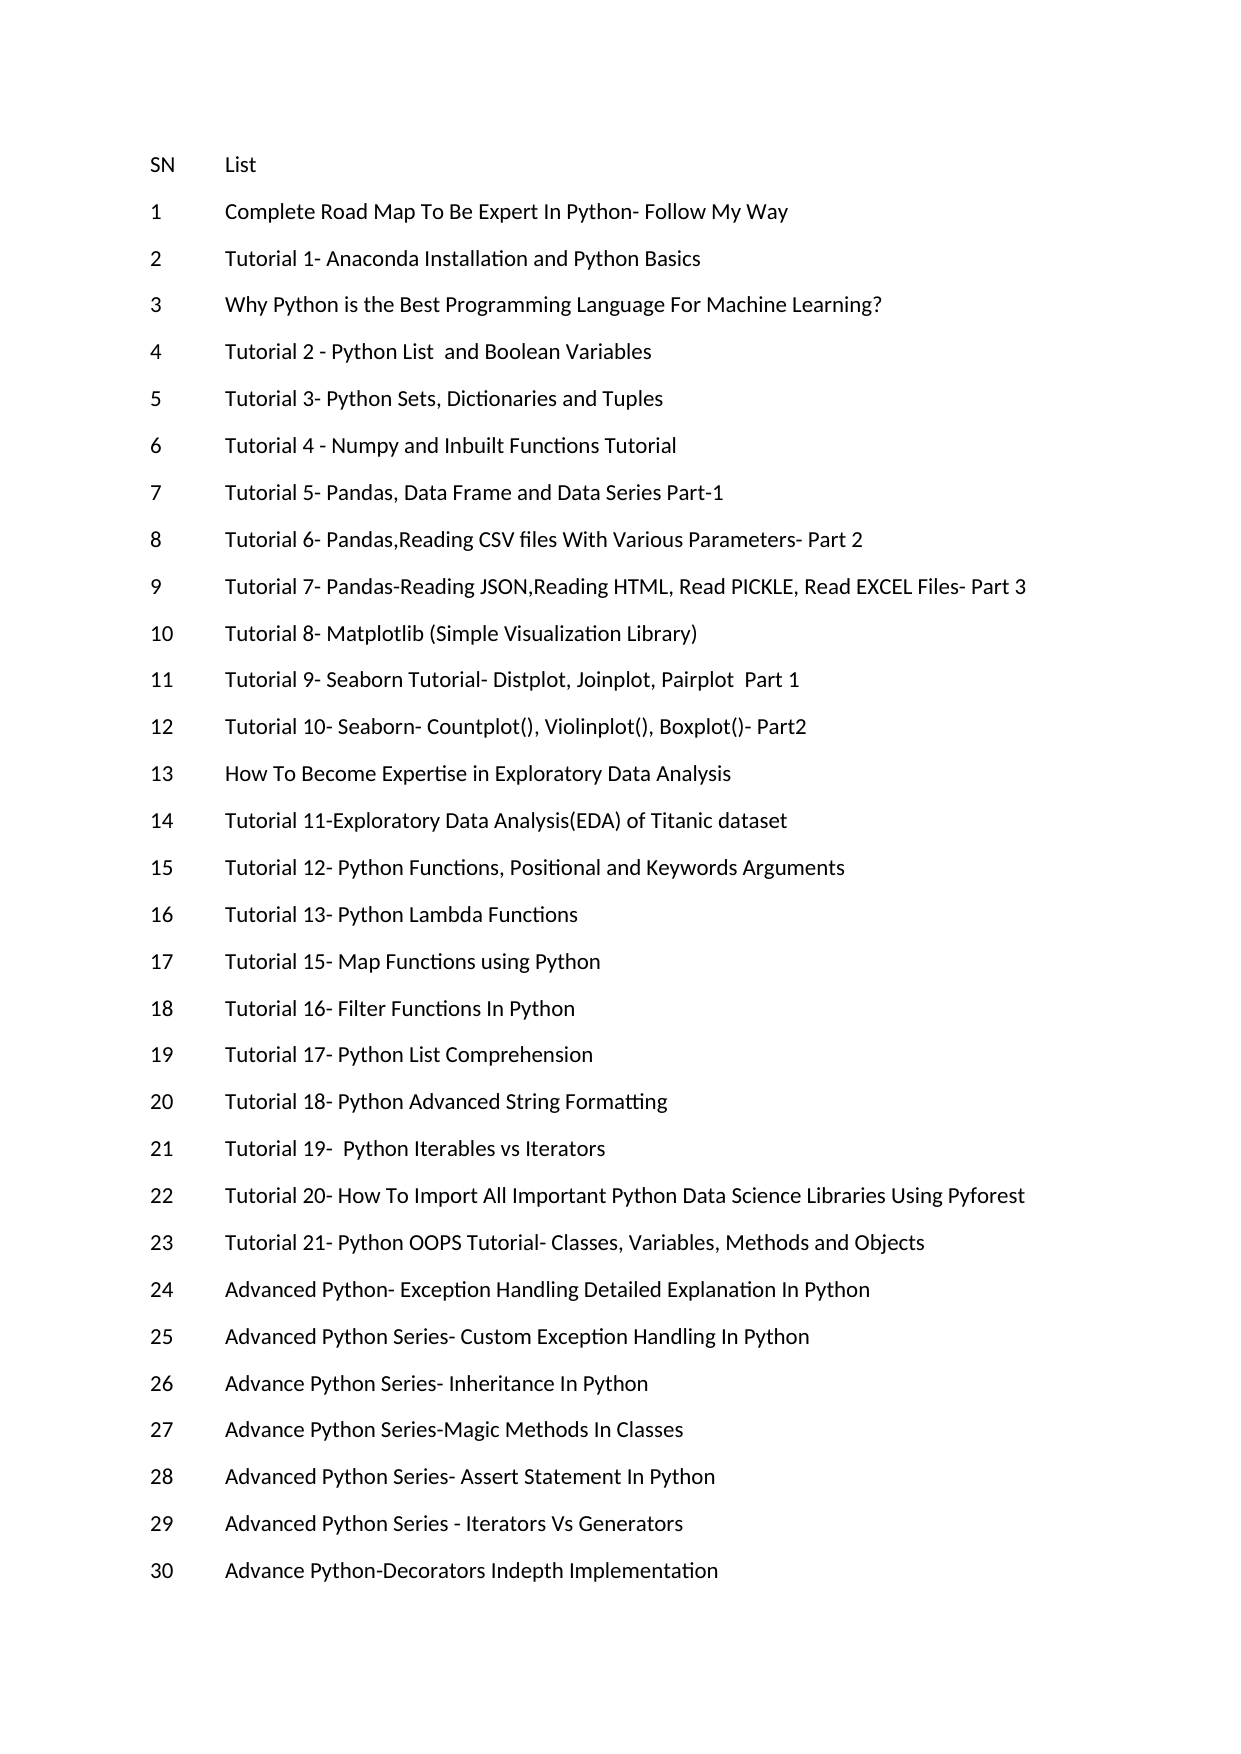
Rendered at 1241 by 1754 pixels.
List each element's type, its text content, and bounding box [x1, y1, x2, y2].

text 21 Tutorial 19- Python Iterables vs Iterators [150, 1134, 1090, 1162]
text 7 Tutorial 5- Pandas, Data Frame and Data Series Part-1 [150, 478, 1090, 506]
text 1 Complete Road Map To Be Expert In Python- Follow My Way [150, 197, 1090, 225]
text 28 Advanced Python Series- Assert Statement In Python [150, 1462, 1090, 1491]
text 5 Tutorial 3- Python Sets, Dictionaries and Tuples [150, 384, 1090, 412]
text 18 Tutorial 16- Filter Functions In Python [150, 994, 1090, 1022]
text 12 Tutorial 10- Seaborn- Countplot(), Violinplot(), Boxplot()- Part2 [150, 712, 1090, 741]
text 6 Tutorial 4 - Numpy and Inbuilt Functions Tutorial [150, 431, 1090, 459]
text 4 Tutorial 2 - Python List and Boolean Variables [150, 337, 1090, 366]
text 23 Tutorial 21- Python OOPS Tutorial- Classes, Variables, Methods and Objects [150, 1228, 1090, 1256]
text 10 Tutorial 8- Matplotlib (Simple Visualization Library) [150, 619, 1090, 647]
text SN List [150, 150, 1090, 178]
text 22 Tutorial 20- How To Import All Important Python Data Science Libraries Using Pyforest [150, 1181, 1090, 1209]
text 8 Tutorial 6- Pandas,Reading CSV files With Various Parameters- Part 2 [150, 525, 1090, 553]
text 17 Tutorial 15- Map Functions using Python [150, 947, 1090, 975]
text 16 Tutorial 13- Python Lambda Functions [150, 900, 1090, 928]
text 24 Advanced Python- Exception Handling Detailed Explanation In Python [150, 1275, 1090, 1303]
text 14 Tutorial 11-Exploratory Data Analysis(EDA) of Titanic dataset [150, 806, 1090, 834]
text 15 Tutorial 12- Python Functions, Positional and Keywords Arguments [150, 853, 1090, 881]
text 25 Advanced Python Series- Custom Exception Handling In Python [150, 1322, 1090, 1350]
text 3 Why Python is the Best Programming Language For Machine Learning? [150, 291, 1090, 319]
text 13 How To Become Expertise in Exploratory Data Analysis [150, 759, 1090, 787]
text 20 Tutorial 18- Python Advanced String Formatting [150, 1087, 1090, 1116]
text 11 Tutorial 9- Seaborn Tutorial- Distplot, Joinplot, Pairplot Part 1 [150, 666, 1090, 694]
text 2 Tutorial 1- Anaconda Installation and Python Basics [150, 244, 1090, 272]
text 30 Advance Python-Decorators Indepth Implementation [150, 1556, 1090, 1584]
text 29 Advanced Python Series - Iterators Vs Generators [150, 1509, 1090, 1537]
text 19 Tutorial 17- Python List Comprehension [150, 1041, 1090, 1069]
text 9 Tutorial 7- Pandas-Reading JSON,Reading HTML, Read PICKLE, Read EXCEL Files- Part 3 [150, 572, 1090, 600]
text 27 Advance Python Series-Magic Methods In Classes [150, 1416, 1090, 1444]
text 26 Advance Python Series- Inheritance In Python [150, 1369, 1090, 1397]
